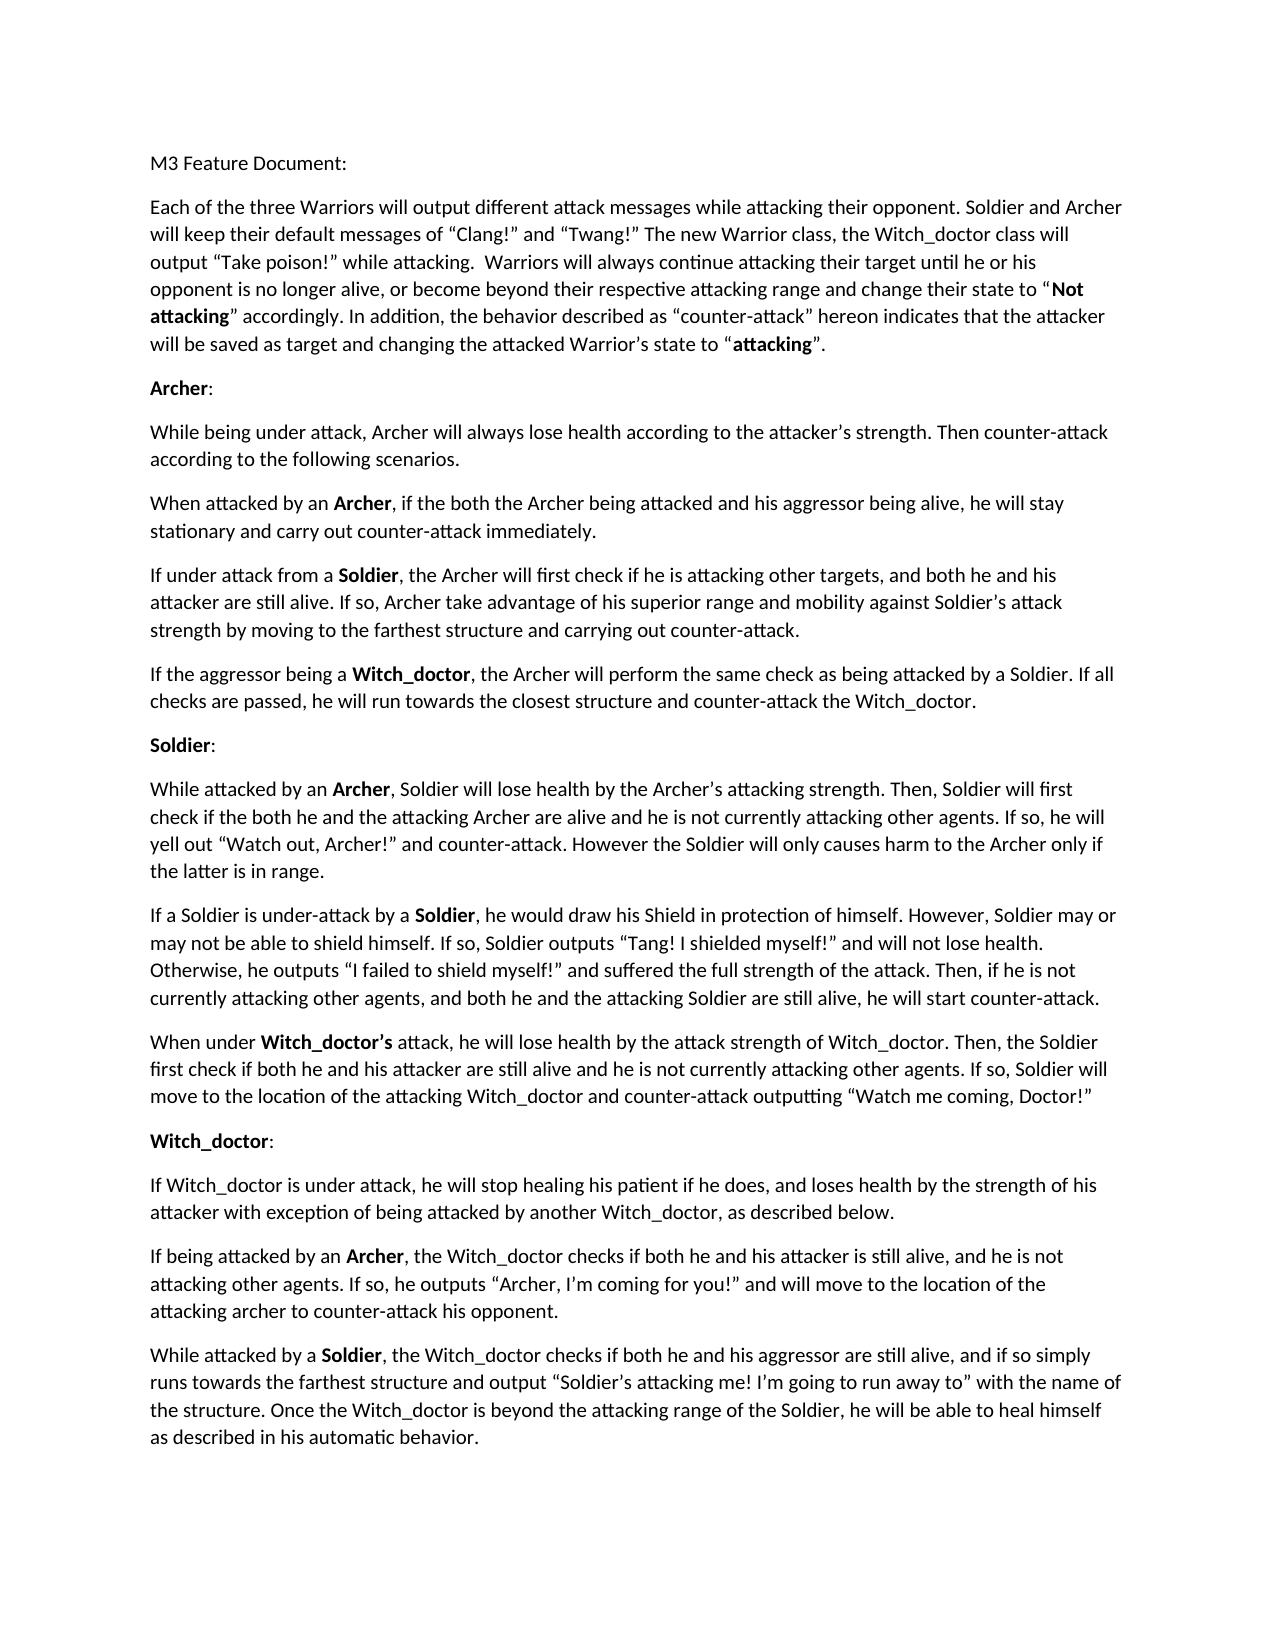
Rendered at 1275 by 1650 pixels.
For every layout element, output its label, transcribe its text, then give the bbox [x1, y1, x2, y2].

text When attacked by an Archer, if the both the Archer being attacked and his aggressor being alive, he will stay stationary and carry out counter-attack immediately. [150, 491, 1125, 543]
text While attacked by an Archer, Soldier will lose health by the Archer’s attacking strength. Then, Soldier will first check if the both he and the attacking Archer are alive and he is not currently attacking other agents. If so, he will yell out “Watch out, Archer!” and counter-attack. However the Soldier will only causes harm to the Archer only if the latter is in range. [150, 776, 1125, 884]
text If a Soldier is under-attack by a Soldier, he would draw his Shield in protection of himself. However, Soldier may or may not be able to shield himself. If so, Soldier outputs “Tang! I shielded myself!” and will not lose health. Otherwise, he outputs “I failed to shield myself!” and suffered the full strength of the attack. Then, if he is not currently attacking other agents, and both he and the attacking Soldier are still alive, he will start counter-attack. [150, 903, 1125, 1010]
text If being attacked by an Archer, the Witch_doctor checks if both he and his attacker is still alive, and he is not attacking other agents. If so, he outputs “Archer, I’m coming for you!” and will move to the location of the attacking archer to counter-attack his opponent. [150, 1243, 1125, 1323]
text If under attack from a Soldier, the Archer will first check if he is attacking other targets, and both he and his attacker are still alive. If so, Archer take advantage of his superior range and mobility against Soldier’s attack strength by moving to the farthest structure and carrying out counter-attack. [150, 562, 1125, 642]
text While attacked by a Soldier, the Witch_doctor checks if both he and his aggressor are still alive, and if so simply runs towards the farthest structure and output “Soldier’s attacking me! I’m going to run away to” with the name of the structure. Once the Witch_doctor is beyond the attacking range of the Soldier, he will be able to heal himself as described in his automatic behavior. [150, 1342, 1125, 1450]
text Soldier: [150, 732, 1125, 758]
text When under Witch_doctor’s attack, he will lose health by the attack strength of Witch_doctor. Then, the Soldier first check if both he and his attacker are still alive and he is not currently attacking other agents. If so, Soldier will move to the location of the attacking Witch_doctor and counter-attack outputting “Watch me coming, Doctor!” [150, 1029, 1125, 1109]
text If the aggressor being a Witch_doctor, the Archer will perform the same check as being attacked by a Soldier. If all checks are passed, he will run towards the closest structure and counter-attack the Witch_doctor. [150, 661, 1125, 714]
text If Witch_doctor is under attack, he will stop healing his patient if he does, and loses health by the strength of his attacker with exception of being attacked by another Witch_doctor, as described below. [150, 1172, 1125, 1225]
text Each of the three Warriors will output different attack messages while attacking their opponent. Soldier and Archer will keep their default messages of “Clang!” and “Twang!” The new Warrior class, the Witch_doctor class will output “Take poison!” while attacking. Warriors will always continue attacking their target until he or his opponent is no longer alive, or become beyond their respective attacking range and change their state to “Not attacking” accordingly. In addition, the behavior described as “counter-attack” hereon indicates that the attacker will be saved as target and changing the attacked Warrior’s state to “attacking”. [150, 194, 1125, 356]
text Archer: [150, 375, 1125, 401]
text M3 Feature Document: [150, 150, 1125, 175]
text Witch_doctor: [150, 1128, 1125, 1153]
text While being under attack, Archer will always lose health according to the attacker’s strength. Then counter-attack according to the following scenarios. [150, 419, 1125, 472]
